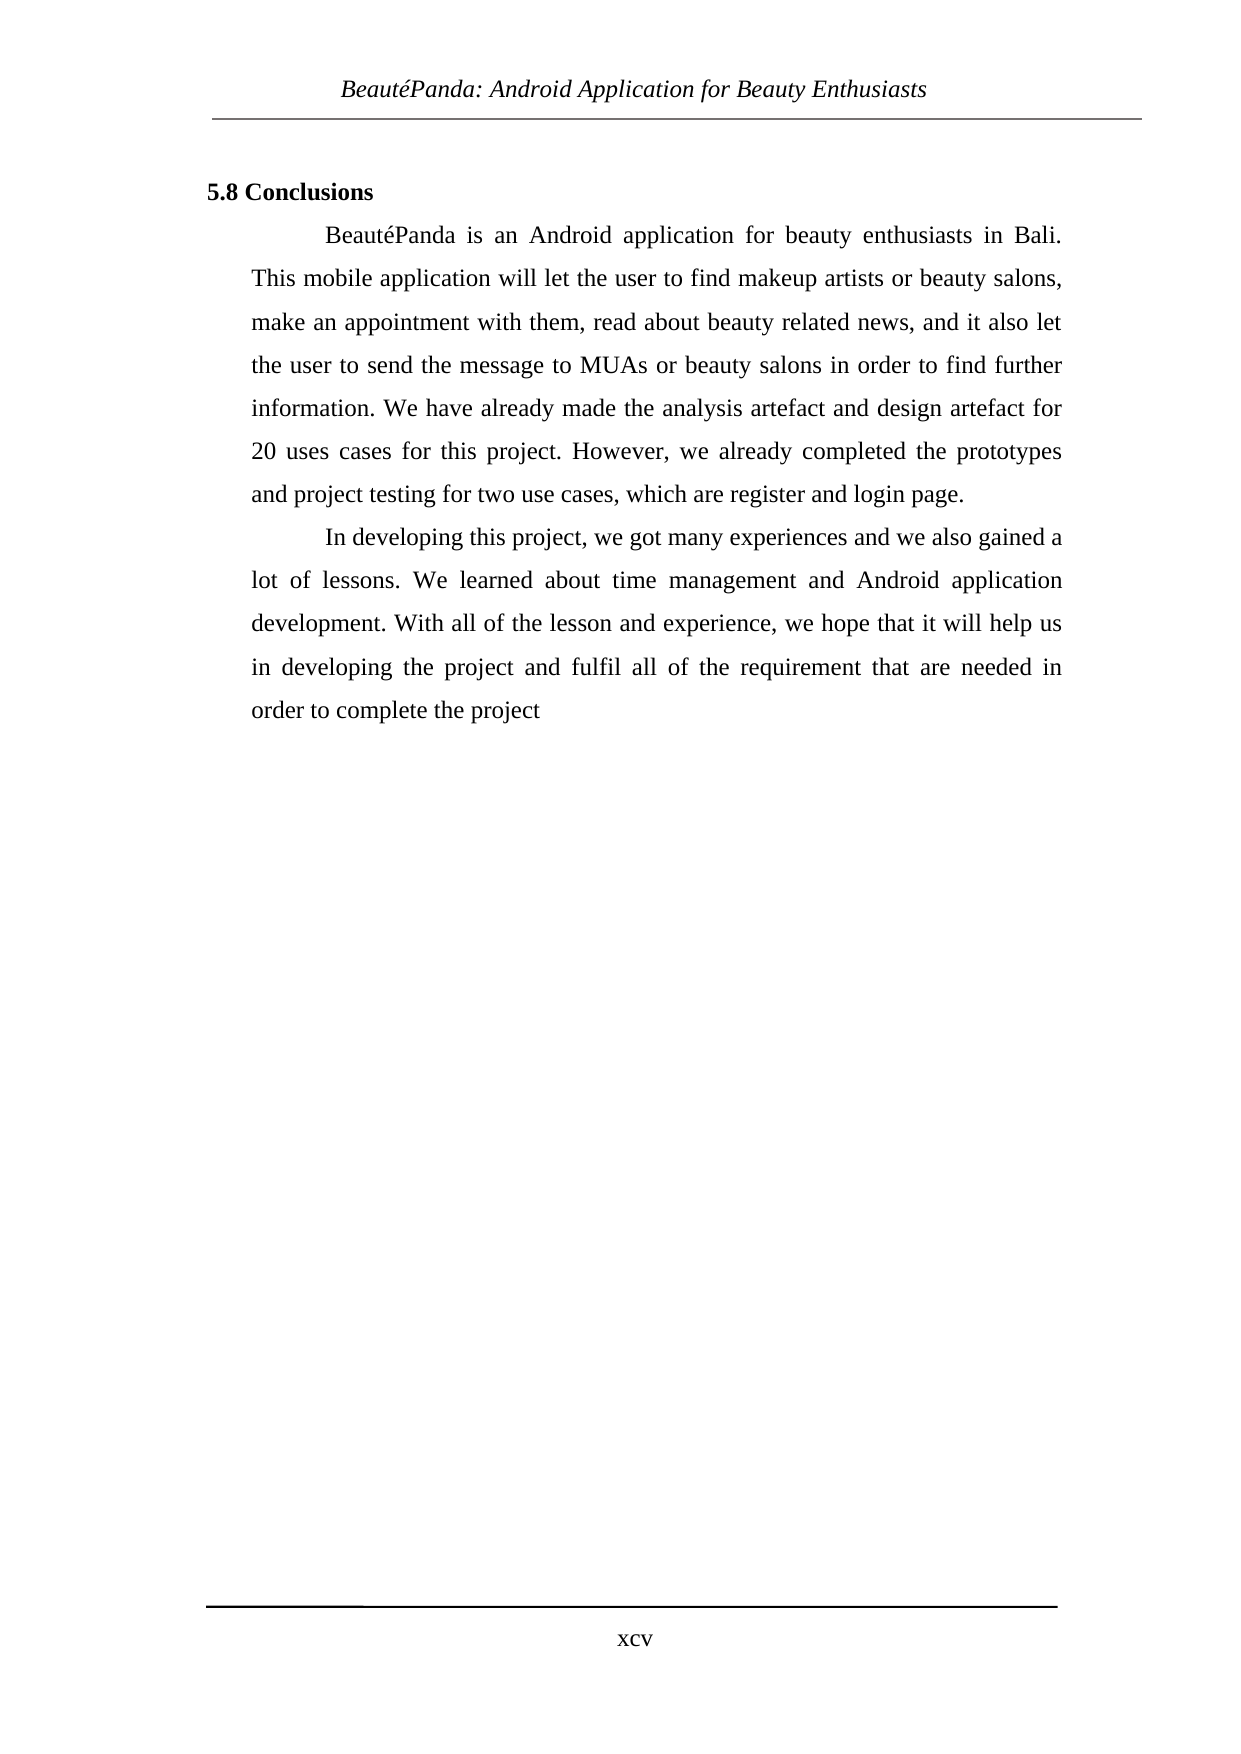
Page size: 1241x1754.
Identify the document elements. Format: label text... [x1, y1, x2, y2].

text In developing this project, we got many experiences and we also gained a lot of lessons. We learned about time management and Android application development. With all of the lesson and experience, we hope that it will help us in developing the project and fulfil all of the requirement that are needed in order to complete the project [251, 522, 1063, 723]
subtitle 5.8 Conclusions [207, 177, 1063, 206]
text BeautéPanda is an Android application for beauty enthusiasts in Bali. This mobile application will let the user to find makeup artists or beauty salons, make an appointment with them, read about beauty related news, and it also let the user to send the message to MUAs or beauty salons in order to find further information. We have already made the analysis artefact and design artefact for 20 uses cases for this project. However, we already completed the prototypes and project testing for two use cases, which are register and login page. [251, 220, 1063, 508]
